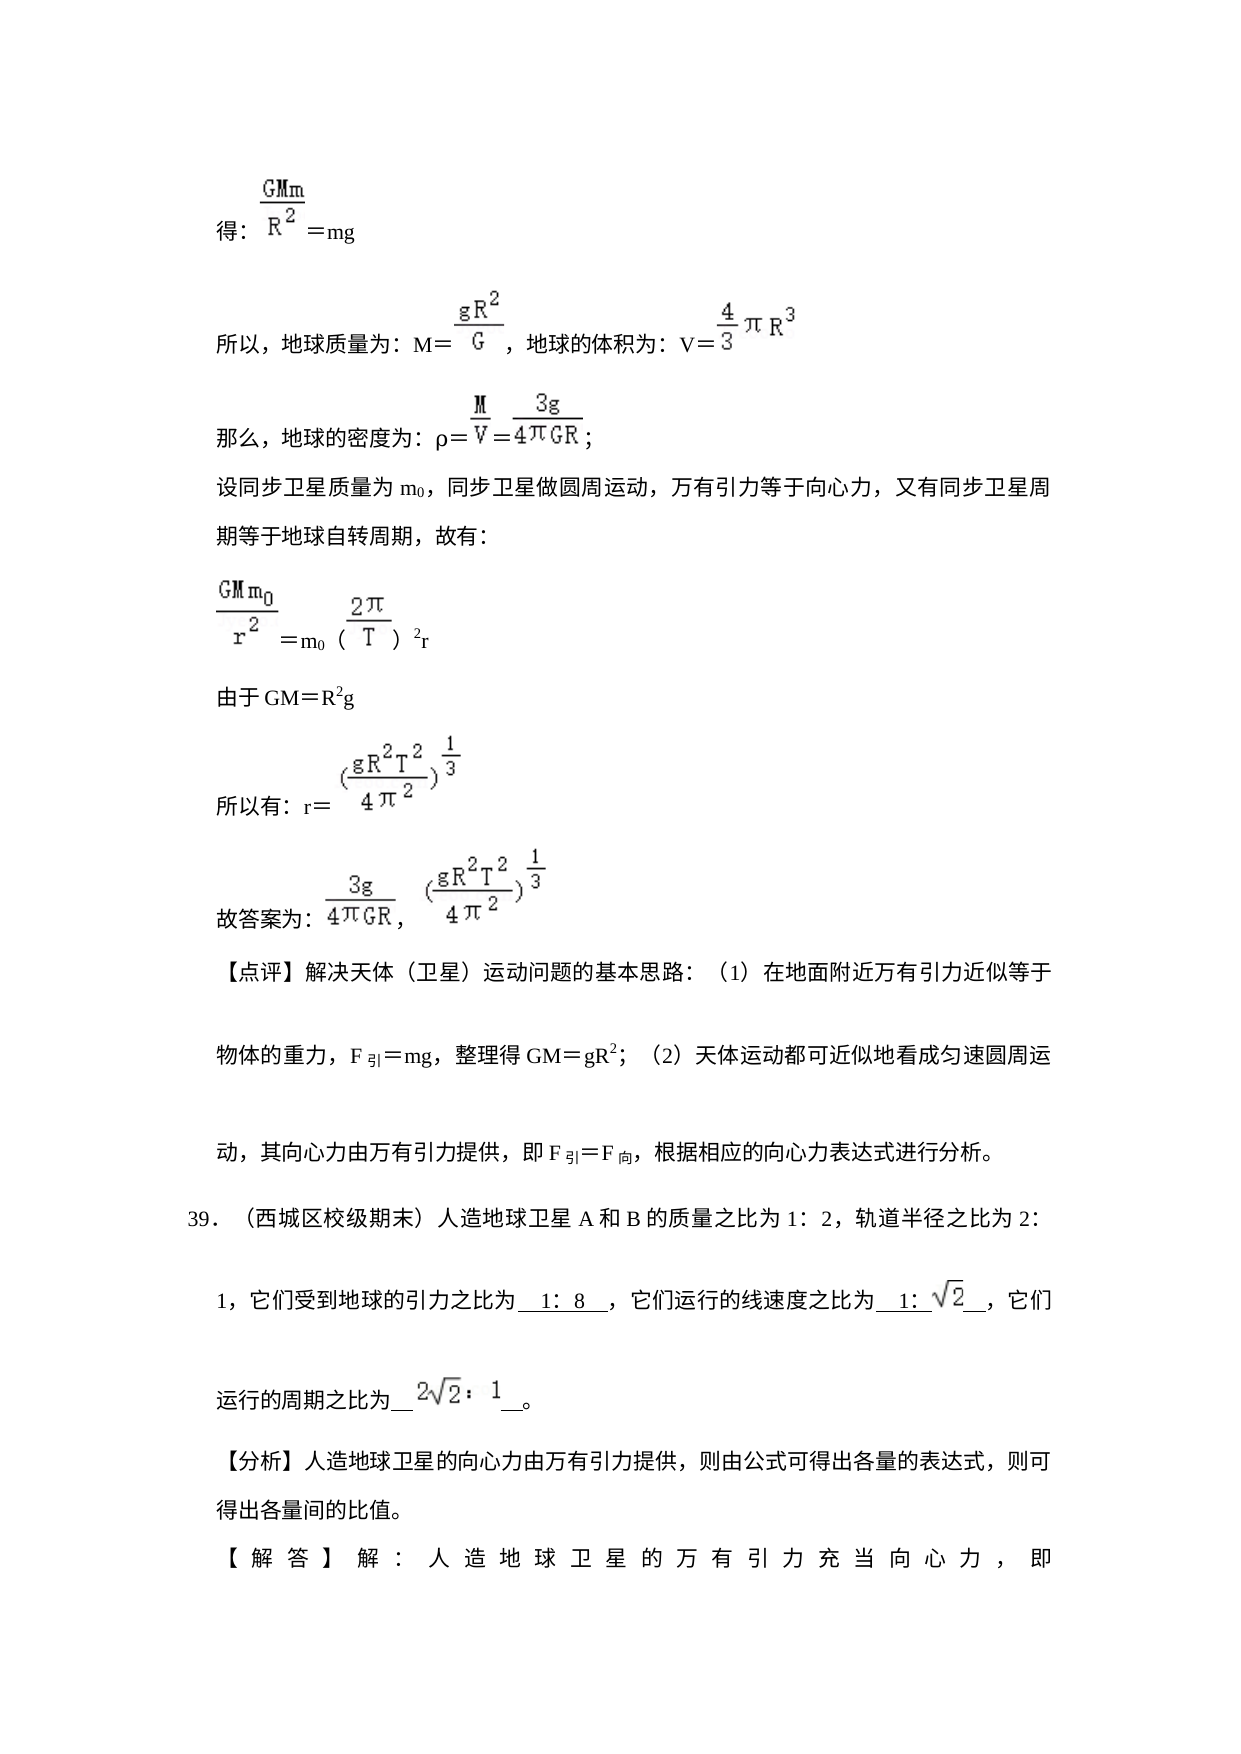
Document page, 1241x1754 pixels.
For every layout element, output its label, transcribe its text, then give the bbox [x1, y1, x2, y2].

text 【点评】解决天体（卫星）运动问题的基本思路：（1）在地面附近万有引力近似等于物体的重力，F引＝mg，整理得GM＝gR2；（2）天体运动都可近似地看成匀速圆周运动，其向心力由万有引力提供，即F引＝F向，根据相应的向心力表达式进行分析。 [216, 955, 1053, 1182]
picture [332, 733, 461, 815]
picture [259, 175, 305, 240]
text 故答案为：， [216, 842, 1053, 939]
picture [346, 593, 392, 649]
picture [412, 1376, 501, 1408]
text 那么，地球的密度为：ρ＝＝； [216, 389, 1053, 454]
picture [931, 1280, 964, 1309]
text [216, 1541, 1053, 1573]
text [216, 162, 1053, 259]
text ＝m0（）2r [216, 567, 1053, 664]
picture [716, 298, 796, 353]
text 设同步卫星质量为m0，同步卫星做圆周运动，万有引力等于向心力，又有同步卫星周期等于地球自转周期，故有： [216, 469, 1053, 551]
text 39．（西城区校级期末）人造地球卫星A和B的质量之比为1：2，轨道半径之比为2：1，它们受到地球的引力之比为 1：8 ，它们运行的线速度之比为 1： ，它们运行的周期之比为 。 [187, 1201, 1053, 1428]
picture [512, 390, 583, 447]
text 所以有：r＝ [216, 728, 1053, 826]
text 【分析】人造地球卫星的向心力由万有引力提供，则由公式可得出各量的表达式，则可得出各量间的比值。 [216, 1444, 1053, 1525]
picture [325, 871, 396, 928]
picture [417, 846, 546, 928]
picture [216, 576, 279, 649]
text 所以，地球质量为：M＝，地球的体积为：V＝ [216, 275, 1053, 373]
picture [470, 391, 491, 447]
text 由于GM＝R2g [216, 680, 1053, 712]
picture [454, 288, 505, 353]
